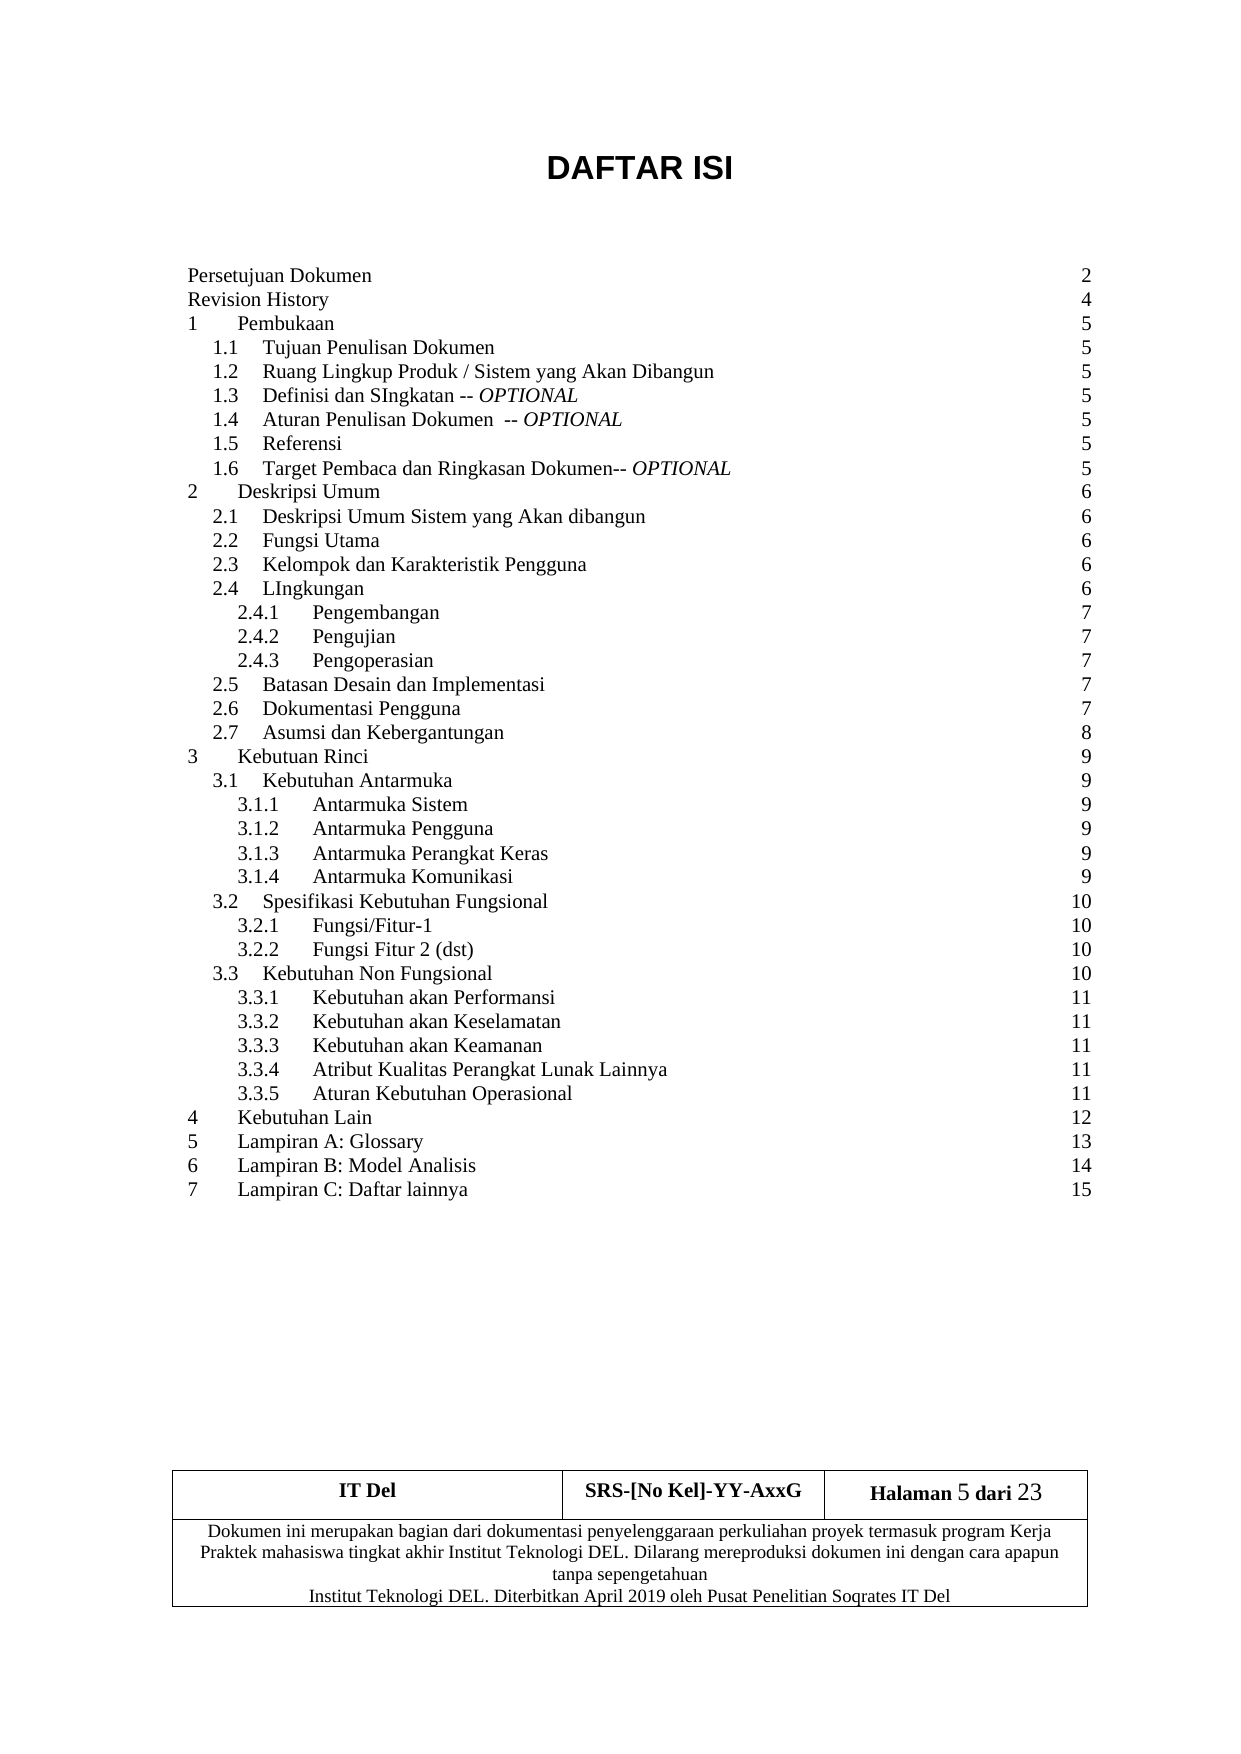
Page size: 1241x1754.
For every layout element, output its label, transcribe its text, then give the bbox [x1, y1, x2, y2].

text DAFTAR ISI [187, 148, 1092, 186]
